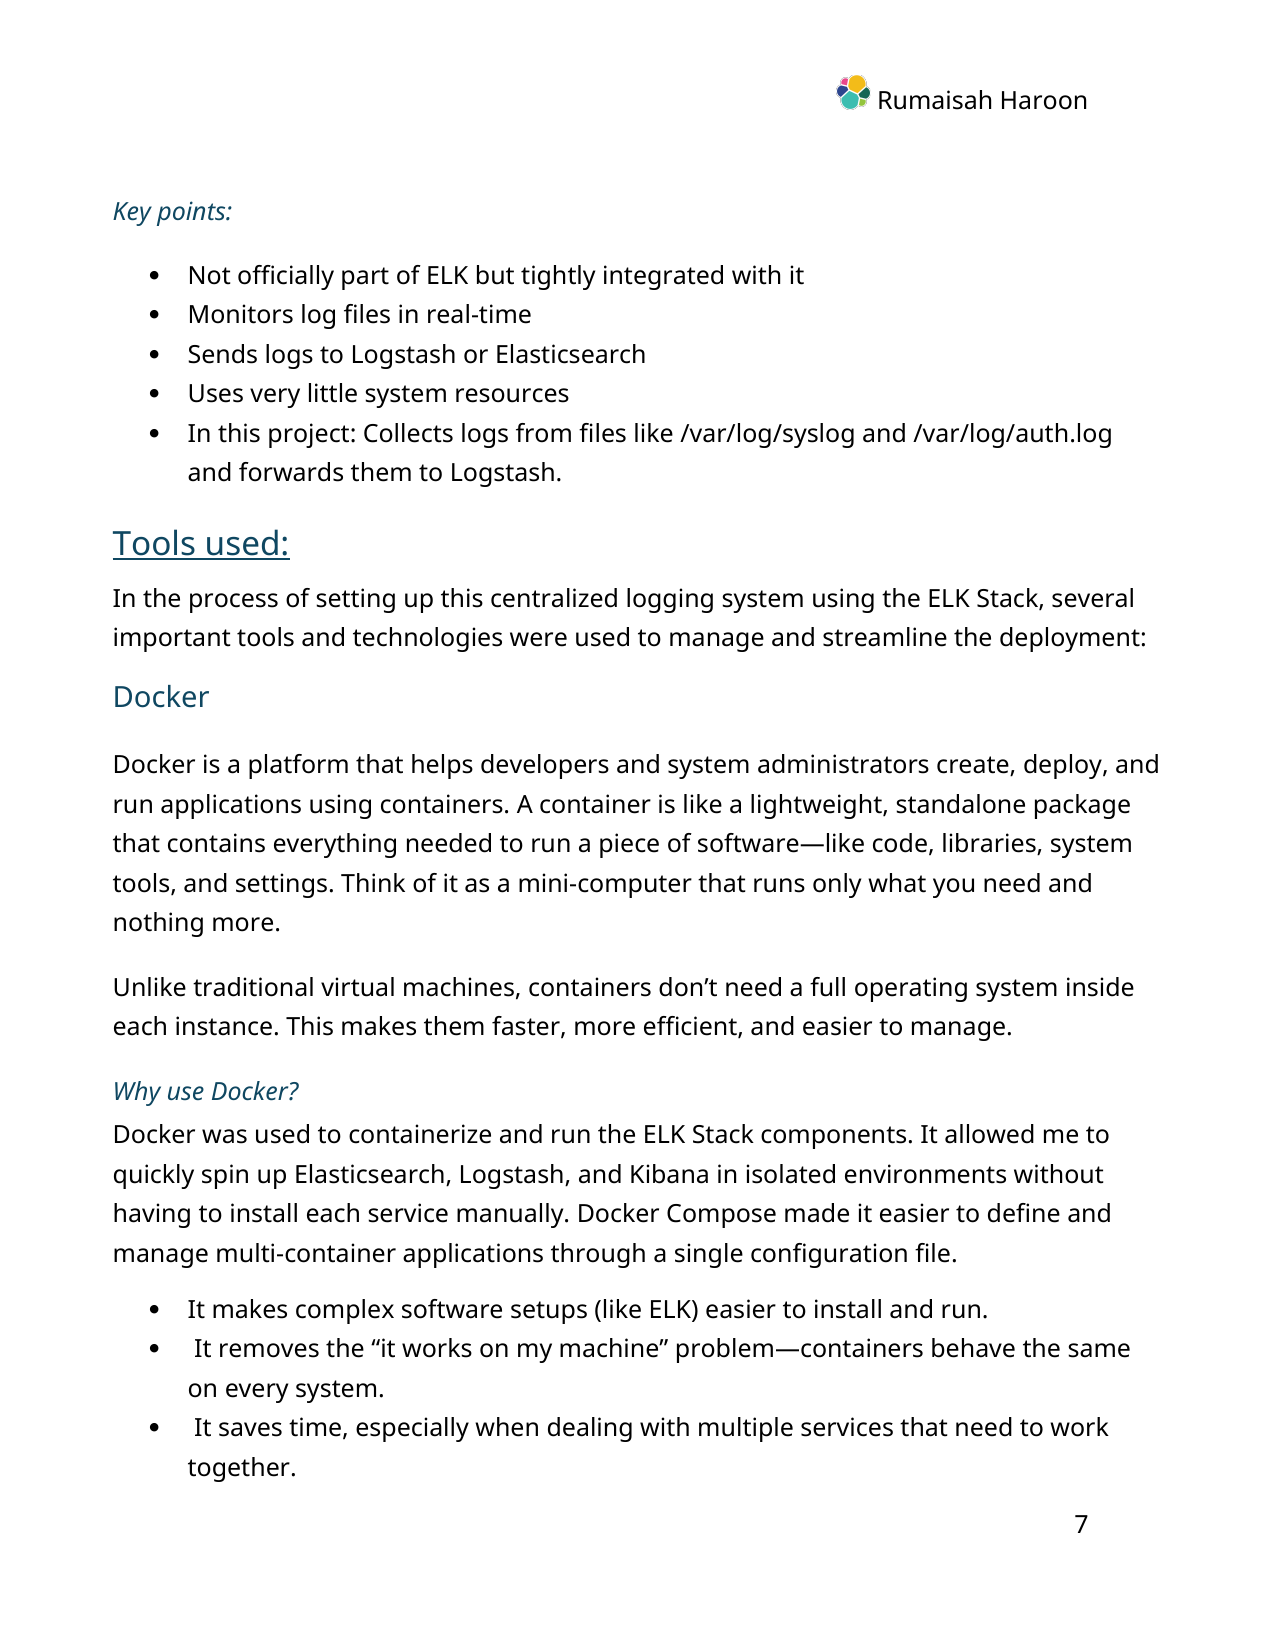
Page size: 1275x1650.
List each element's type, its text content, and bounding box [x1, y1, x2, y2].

text In the process of setting up this centralized logging system using the ELK Stack, several important tools and technologies were used to manage and streamline the deployment: [112, 581, 1162, 654]
list It removes the “it works on my machine” problem—containers behave the same on every system. [150, 1331, 1162, 1405]
list It saves time, especially when dealing with multiple services that need to work together. [150, 1410, 1162, 1484]
list Monitors log files in real-time [150, 297, 1162, 331]
subtitle Tools used: [112, 519, 1162, 565]
picture [836, 75, 871, 110]
list It makes complex software setups (like ELK) easier to install and run. [150, 1292, 1162, 1326]
subtitle Why use Docker? [112, 1073, 1162, 1107]
text Docker was used to containerize and run the ELK Stack components. It allowed me to quickly spin up Elasticsearch, Logstash, and Kibana in isolated environments without having to install each service manually. Docker Compose made it easier to define and manage multi-container applications through a single configuration file. [112, 1117, 1162, 1269]
subtitle Key points: [112, 193, 1162, 227]
list Sends logs to Logstash or Elasticsearch [150, 337, 1162, 371]
text Unlike traditional virtual machines, containers don’t need a full operating system inside each instance. This makes them faster, more efficient, and easier to manage. [112, 969, 1162, 1043]
text Docker is a platform that helps developers and system administrators create, deploy, and run applications using containers. A container is like a lightweight, standalone package that contains everything needed to run a piece of software—like code, libraries, system tools, and settings. Think of it as a mini-computer that runs only what you need and nothing more. [112, 747, 1162, 939]
list Not officially part of ELK but tightly integrated with it [150, 258, 1162, 292]
list In this project: Collects logs from files like /var/log/syslog and /var/log/auth.log and forwards them to Logstash. [150, 416, 1162, 489]
subtitle Docker [112, 676, 1162, 716]
list Uses very little system resources [150, 376, 1162, 410]
